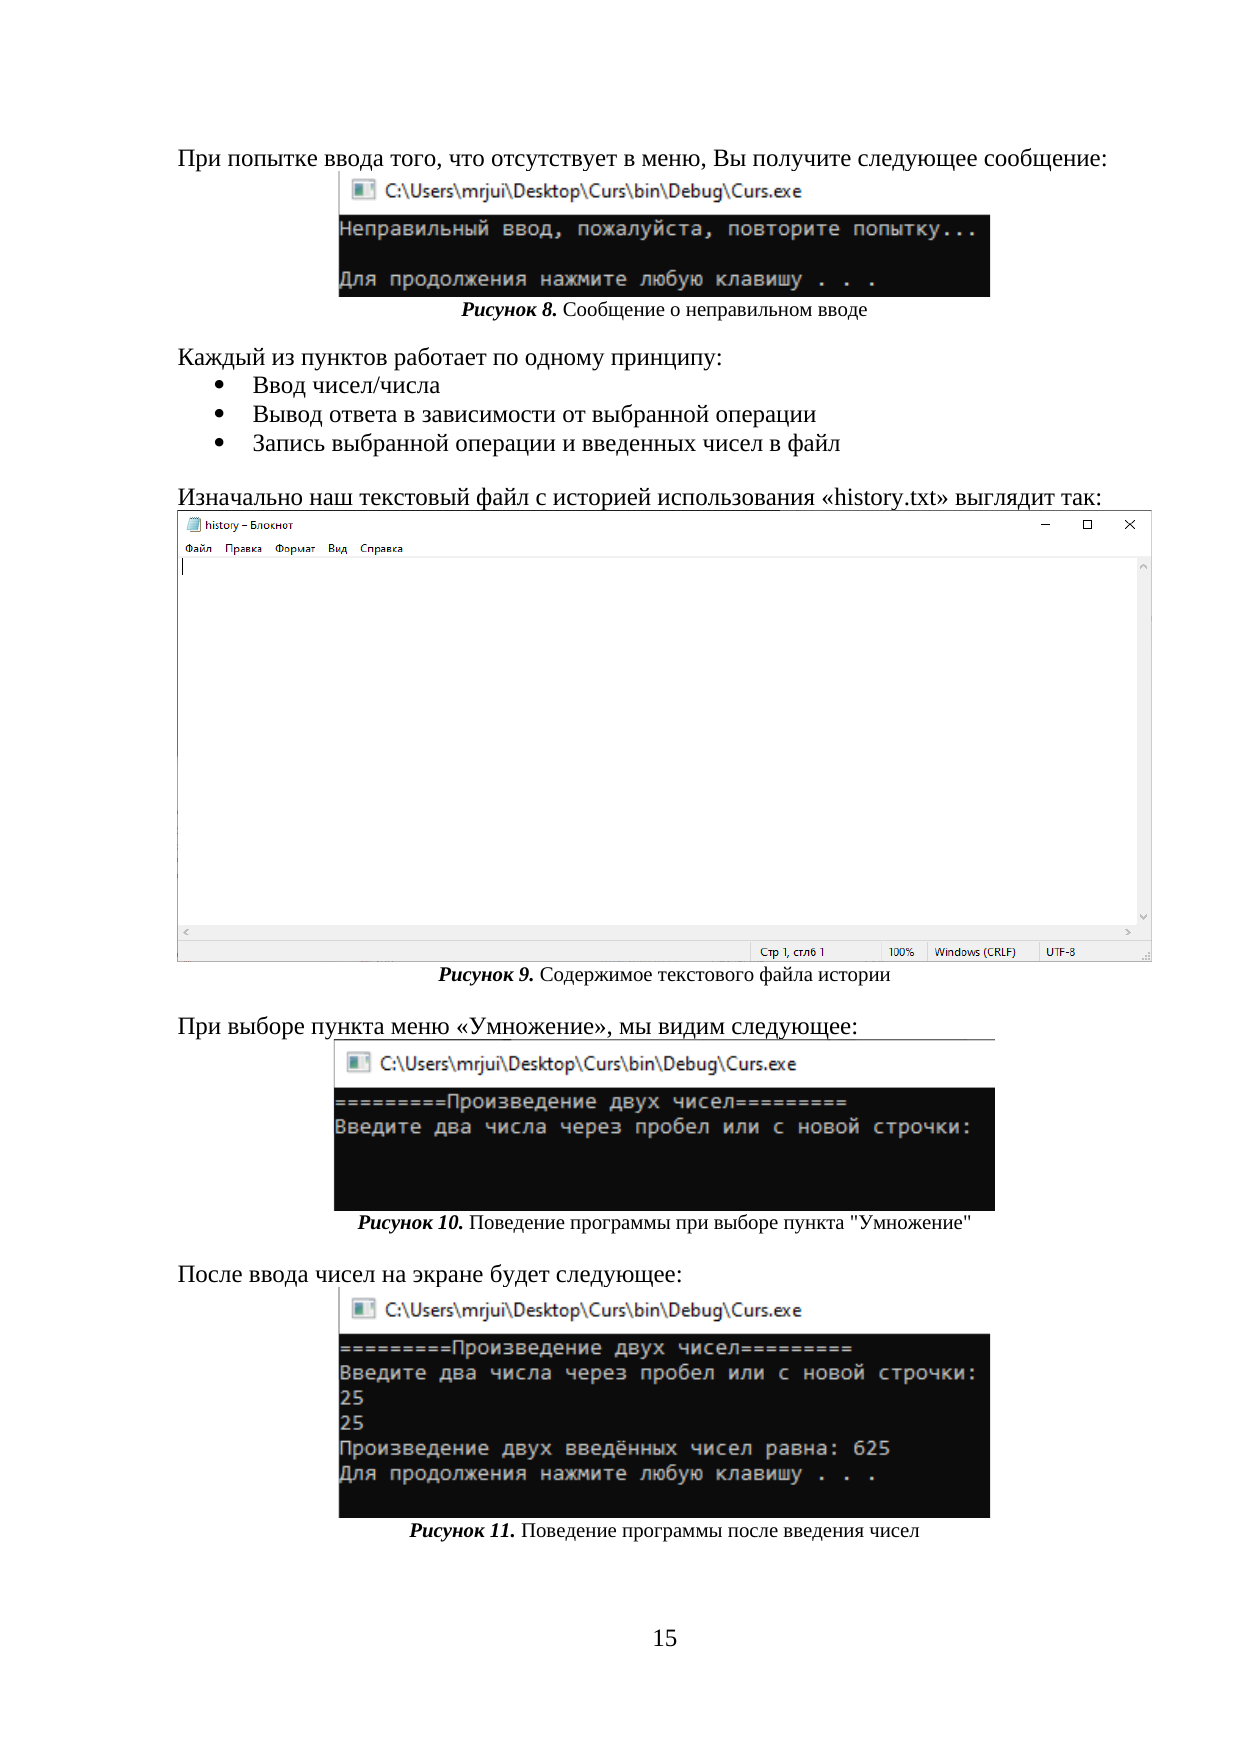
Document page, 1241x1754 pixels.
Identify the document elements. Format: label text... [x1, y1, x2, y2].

text Рисунок 10. Поведение программы при выборе пункта "Умножение" [177, 1210, 1152, 1234]
picture [333, 1039, 995, 1211]
text Каждый из пунктов работает по одному принципу: [177, 342, 1152, 371]
picture [338, 1287, 991, 1518]
picture [177, 510, 1152, 962]
text После ввода чисел на экране будет следующее: [177, 1259, 1152, 1288]
list Вывод ответа в зависимости от выбранной операции [215, 399, 1152, 428]
text Рисунок 9. Содержимое текстового файла истории [177, 962, 1152, 986]
picture [338, 171, 991, 297]
text Рисунок 11. Поведение программы после введения чисел [177, 1518, 1152, 1542]
text При выборе пункта меню «Умножение», мы видим следующее: [177, 1011, 1152, 1040]
text Рисунок 8. Сообщение о неправильном вводе [177, 297, 1152, 321]
text При попытке ввода того, что отсутствует в меню, Вы получите следующее сообщение: [177, 143, 1152, 172]
list Запись выбранной операции и введенных чисел в файл [215, 428, 1152, 457]
list Ввод чисел/числа [215, 371, 1152, 399]
text Изначально наш текстовый файл с историей использования «history.txt» выглядит так: [177, 482, 1152, 510]
